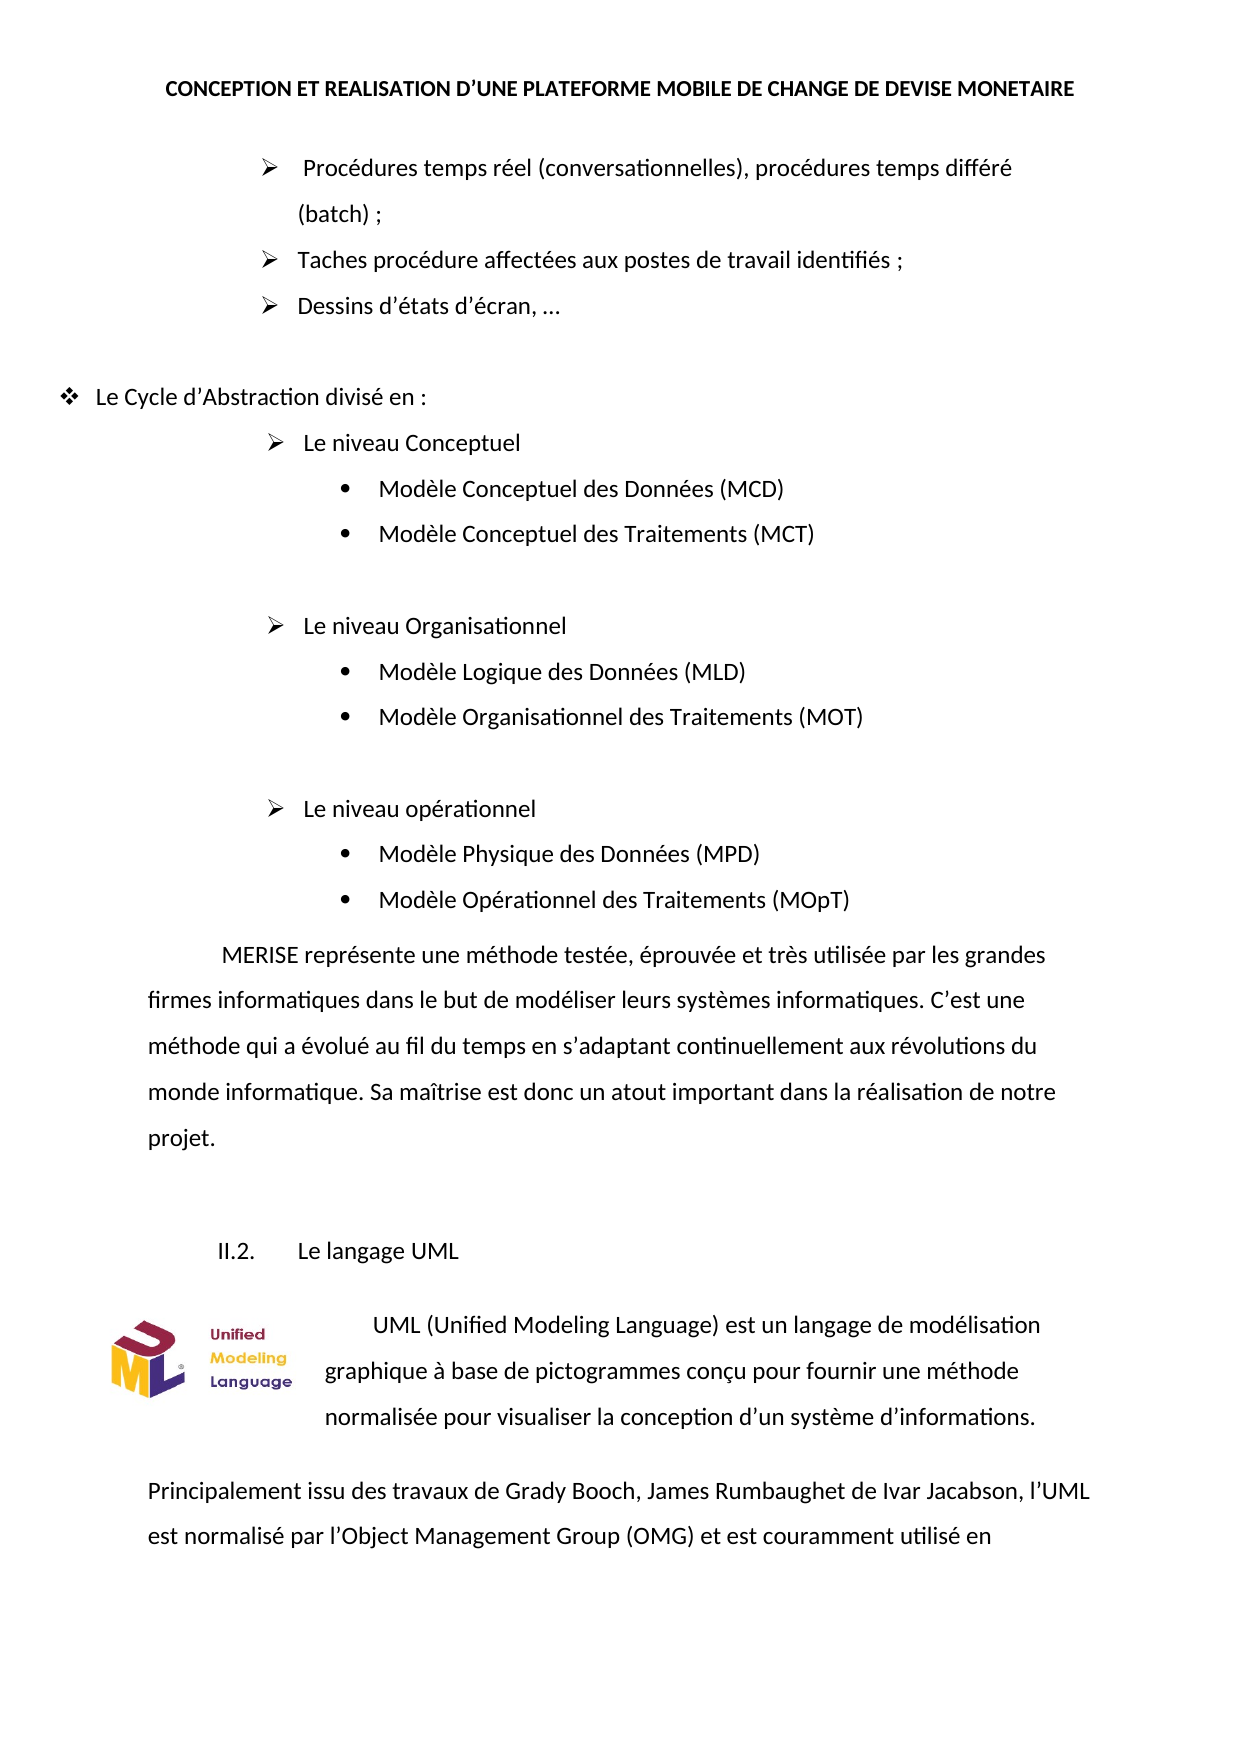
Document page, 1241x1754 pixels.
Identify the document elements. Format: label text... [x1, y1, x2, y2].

list Dessins d’états d’écran, … [260, 290, 1093, 320]
list Modèle Opérationnel des Traitements (MOpT) [341, 884, 1093, 915]
list Taches procédure affectées aux postes de travail identifiés ; [260, 244, 1093, 274]
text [148, 1475, 1093, 1551]
text MERISE représente une méthode testée, éprouvée et très utilisée par les grandes firmes informatiques dans le but de modéliser leurs systèmes informatiques. C’est une méthode qui a évolué au fil du temps en s’adaptant continuellement aux révolutions du monde informatique. Sa maîtrise est donc un atout important dans la réalisation de notre projet. [148, 939, 1093, 1152]
list Modèle Organisationnel des Traitements (MOT) [341, 701, 1093, 732]
picture [99, 1307, 306, 1411]
list Modèle Conceptuel des Données (MCD) [341, 473, 1093, 503]
list Le Cycle d’Abstraction divisé en : [58, 381, 1093, 412]
list Le niveau opérationnel [266, 793, 1093, 823]
list Le langage UML [217, 1236, 1093, 1266]
list Modèle Physique des Données (MPD) [341, 838, 1093, 869]
list Le niveau Conceptuel [266, 427, 1093, 457]
text UML (Unified Modeling Language) est un langage de modélisation graphique à base de pictogrammes conçu pour fournir une méthode normalisée pour visualiser la conception d’un système d’informations. [148, 1309, 1093, 1431]
list Procédures temps réel (conversationnelles), procédures temps différé (batch) ; [260, 153, 1093, 229]
list Modèle Logique des Données (MLD) [341, 656, 1093, 686]
list Le niveau Organisationnel [266, 610, 1093, 640]
list Modèle Conceptuel des Traitements (MCT) [341, 518, 1093, 549]
